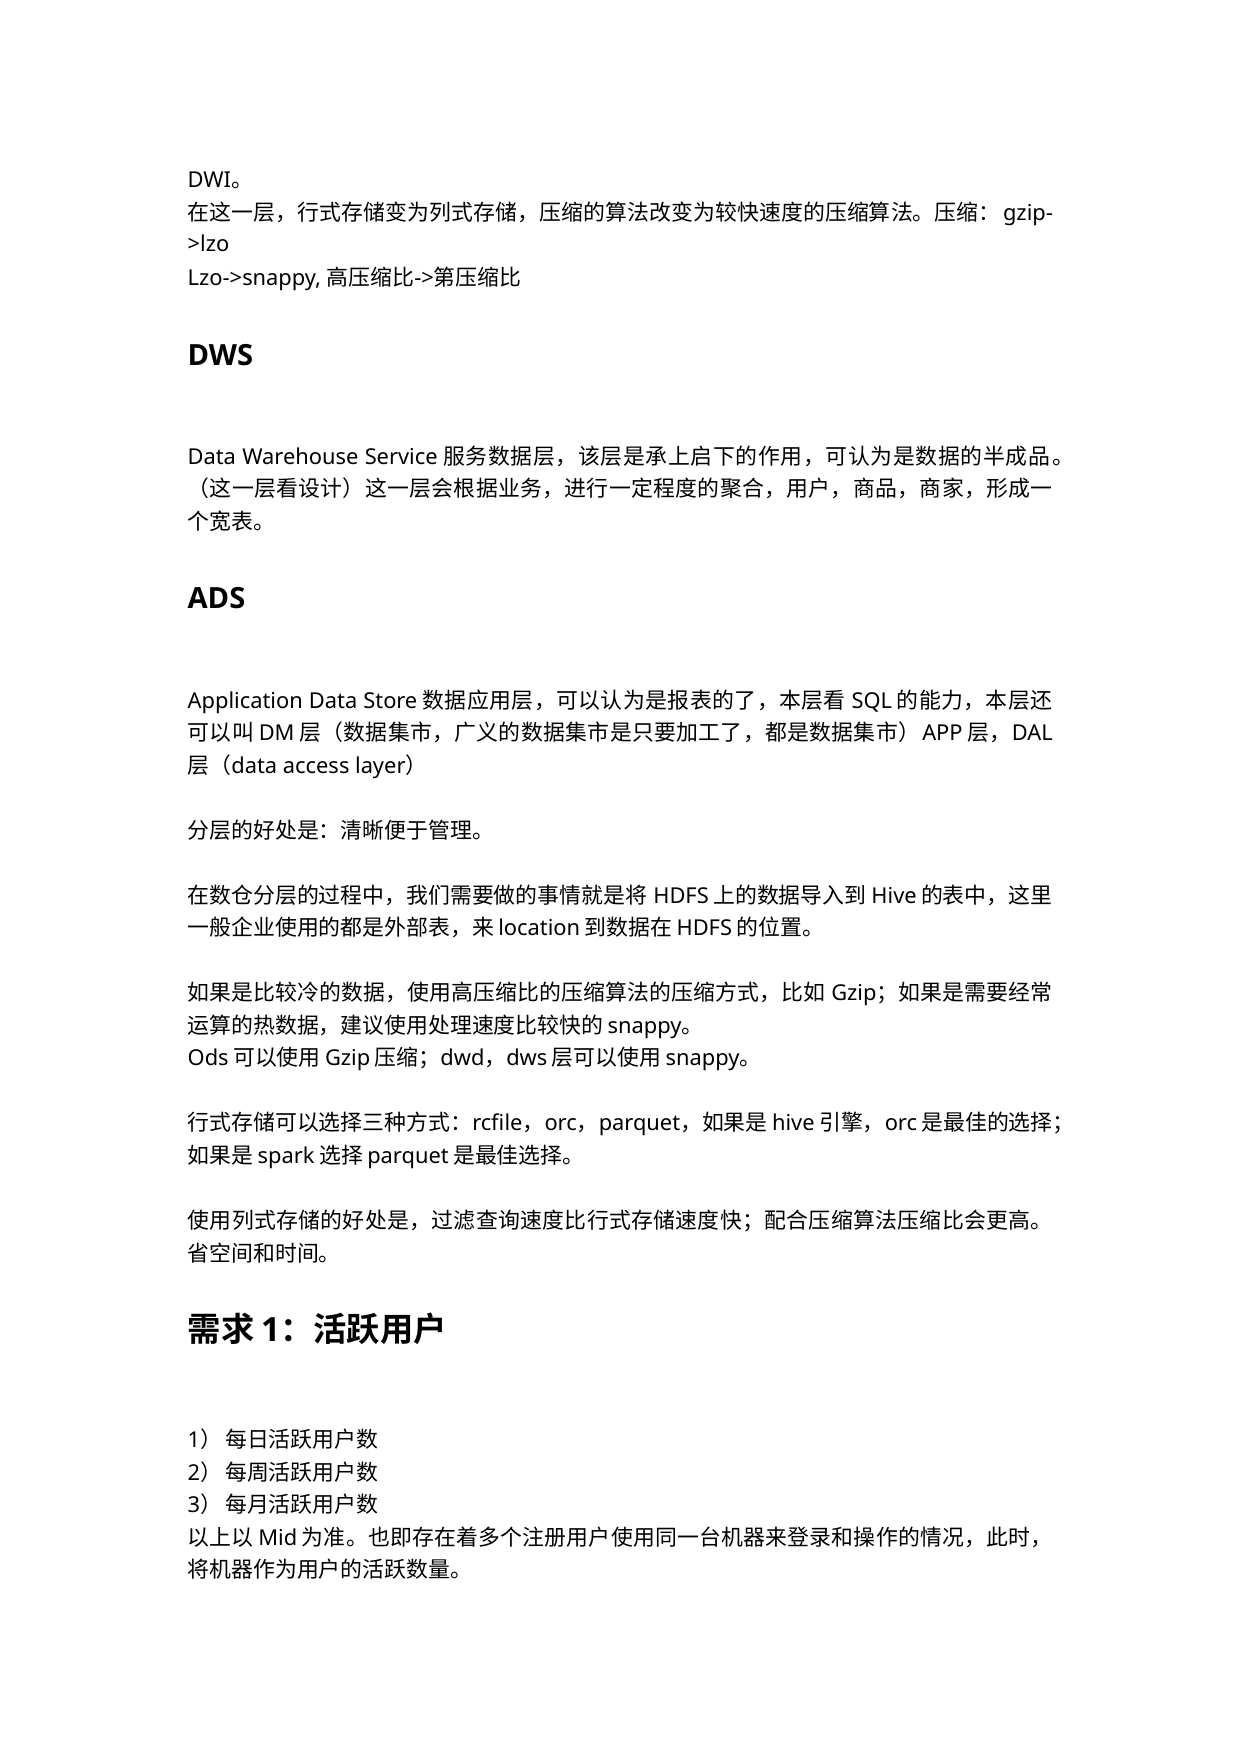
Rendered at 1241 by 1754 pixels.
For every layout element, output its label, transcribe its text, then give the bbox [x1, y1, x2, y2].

subtitle 需求1：活跃用户 [187, 1295, 1053, 1360]
text Ods可以使用Gzip压缩；dwd，dws层可以使用snappy。 [187, 1040, 1053, 1073]
text 以上以Mid为准。也即存在着多个注册用户使用同一台机器来登录和操作的情况，此时，将机器作为用户的活跃数量。 [187, 1519, 1053, 1584]
text 分层的好处是：清晰便于管理。 [187, 813, 1053, 845]
text 在数仓分层的过程中，我们需要做的事情就是将HDFS上的数据导入到Hive的表中，这里一般企业使用的都是外部表，来location到数据在HDFS的位置。 [187, 878, 1053, 943]
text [187, 162, 1053, 194]
list 每月活跃用户数 [187, 1487, 1053, 1519]
text 行式存储可以选择三种方式：rcfile，orc，parquet，如果是hive引擎，orc是最佳的选择；如果是spark选择parquet是最佳选择。 [187, 1105, 1053, 1170]
subtitle DWS [187, 321, 1053, 386]
subtitle ADS [187, 565, 1053, 630]
text 如果是比较冷的数据，使用高压缩比的压缩算法的压缩方式，比如Gzip；如果是需要经常运算的热数据，建议使用处理速度比较快的snappy。 [187, 975, 1053, 1040]
text Application Data Store数据应用层，可以认为是报表的了，本层看SQL的能力，本层还可以叫DM层（数据集市，广义的数据集市是只要加工了，都是数据集市）APP层，DAL层（data access layer） [187, 683, 1053, 780]
text Data Warehouse Service服务数据层，该层是承上启下的作用，可认为是数据的半成品。（这一层看设计）这一层会根据业务，进行一定程度的聚合，用户，商品，商家，形成一个宽表。 [187, 438, 1053, 536]
list 每周活跃用户数 [187, 1454, 1053, 1487]
text 使用列式存储的好处是，过滤查询速度比行式存储速度快；配合压缩算法压缩比会更高。省空间和时间。 [187, 1203, 1053, 1268]
list 每日活跃用户数 [187, 1422, 1053, 1454]
text 在这一层，行式存储变为列式存储，压缩的算法改变为较快速度的压缩算法。压缩：gzip->lzo [187, 194, 1053, 259]
text Lzo->snappy, 高压缩比->第压缩比 [187, 259, 1053, 292]
